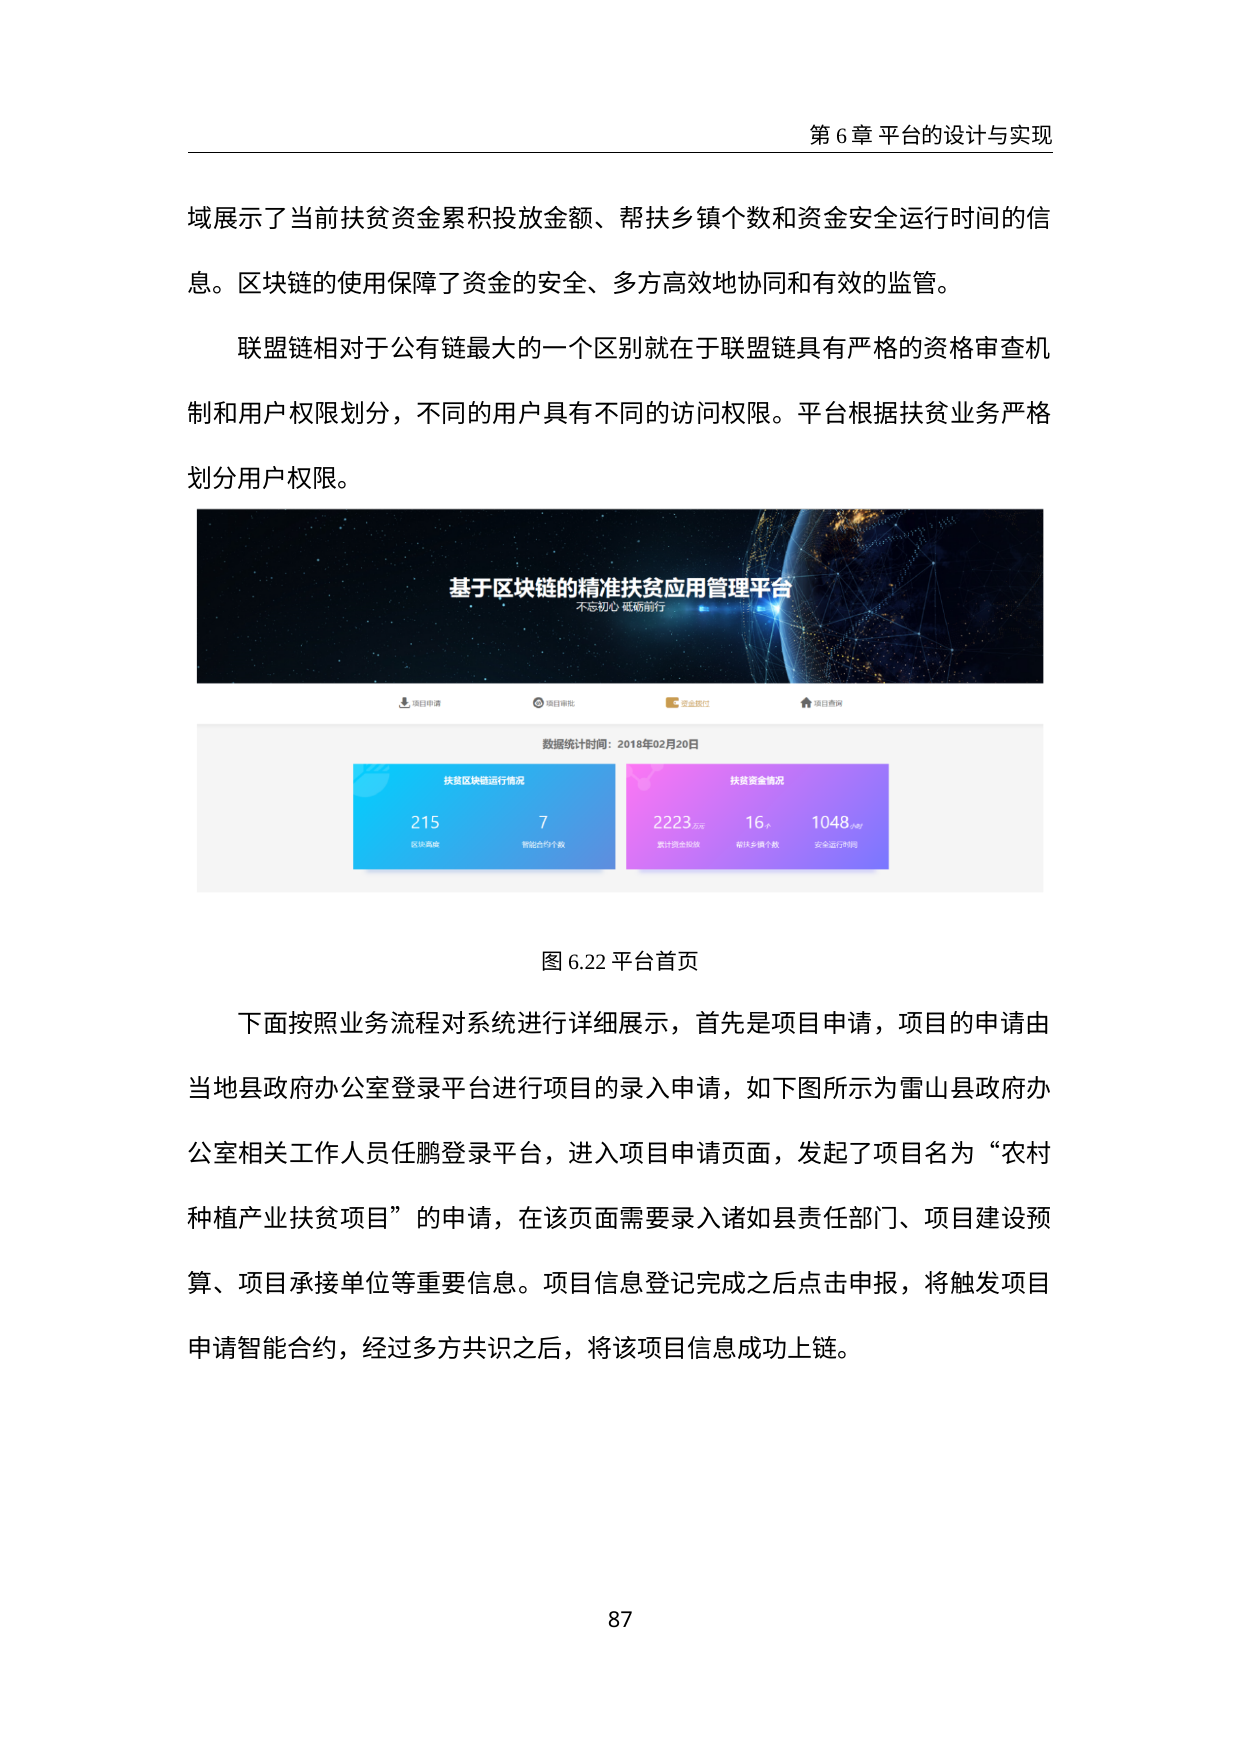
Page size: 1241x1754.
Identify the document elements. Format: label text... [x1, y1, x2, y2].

picture [196, 508, 1044, 916]
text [187, 184, 1053, 314]
text 联盟链相对于公有链最大的一个区别就在于联盟链具有严格的资格审查机制和用户权限划分，不同的用户具有不同的访问权限。平台根据扶贫业务严格划分用户权限。 [187, 314, 1053, 509]
text 下面按照业务流程对系统进行详细展示，首先是项目申请，项目的申请由当地县政府办公室登录平台进行项目的录入申请，如下图所示为雷山县政府办公室相关工作人员任鹏登录平台，进入项目申请页面，发起了项目名为“农村种植产业扶贫项目”的申请，在该页面需要录入诸如县责任部门、项目建设预算、项目承接单位等重要信息。项目信息登记完成之后点击申报，将触发项目申请智能合约，经过多方共识之后，将该项目信息成功上链。 [187, 989, 1053, 1379]
